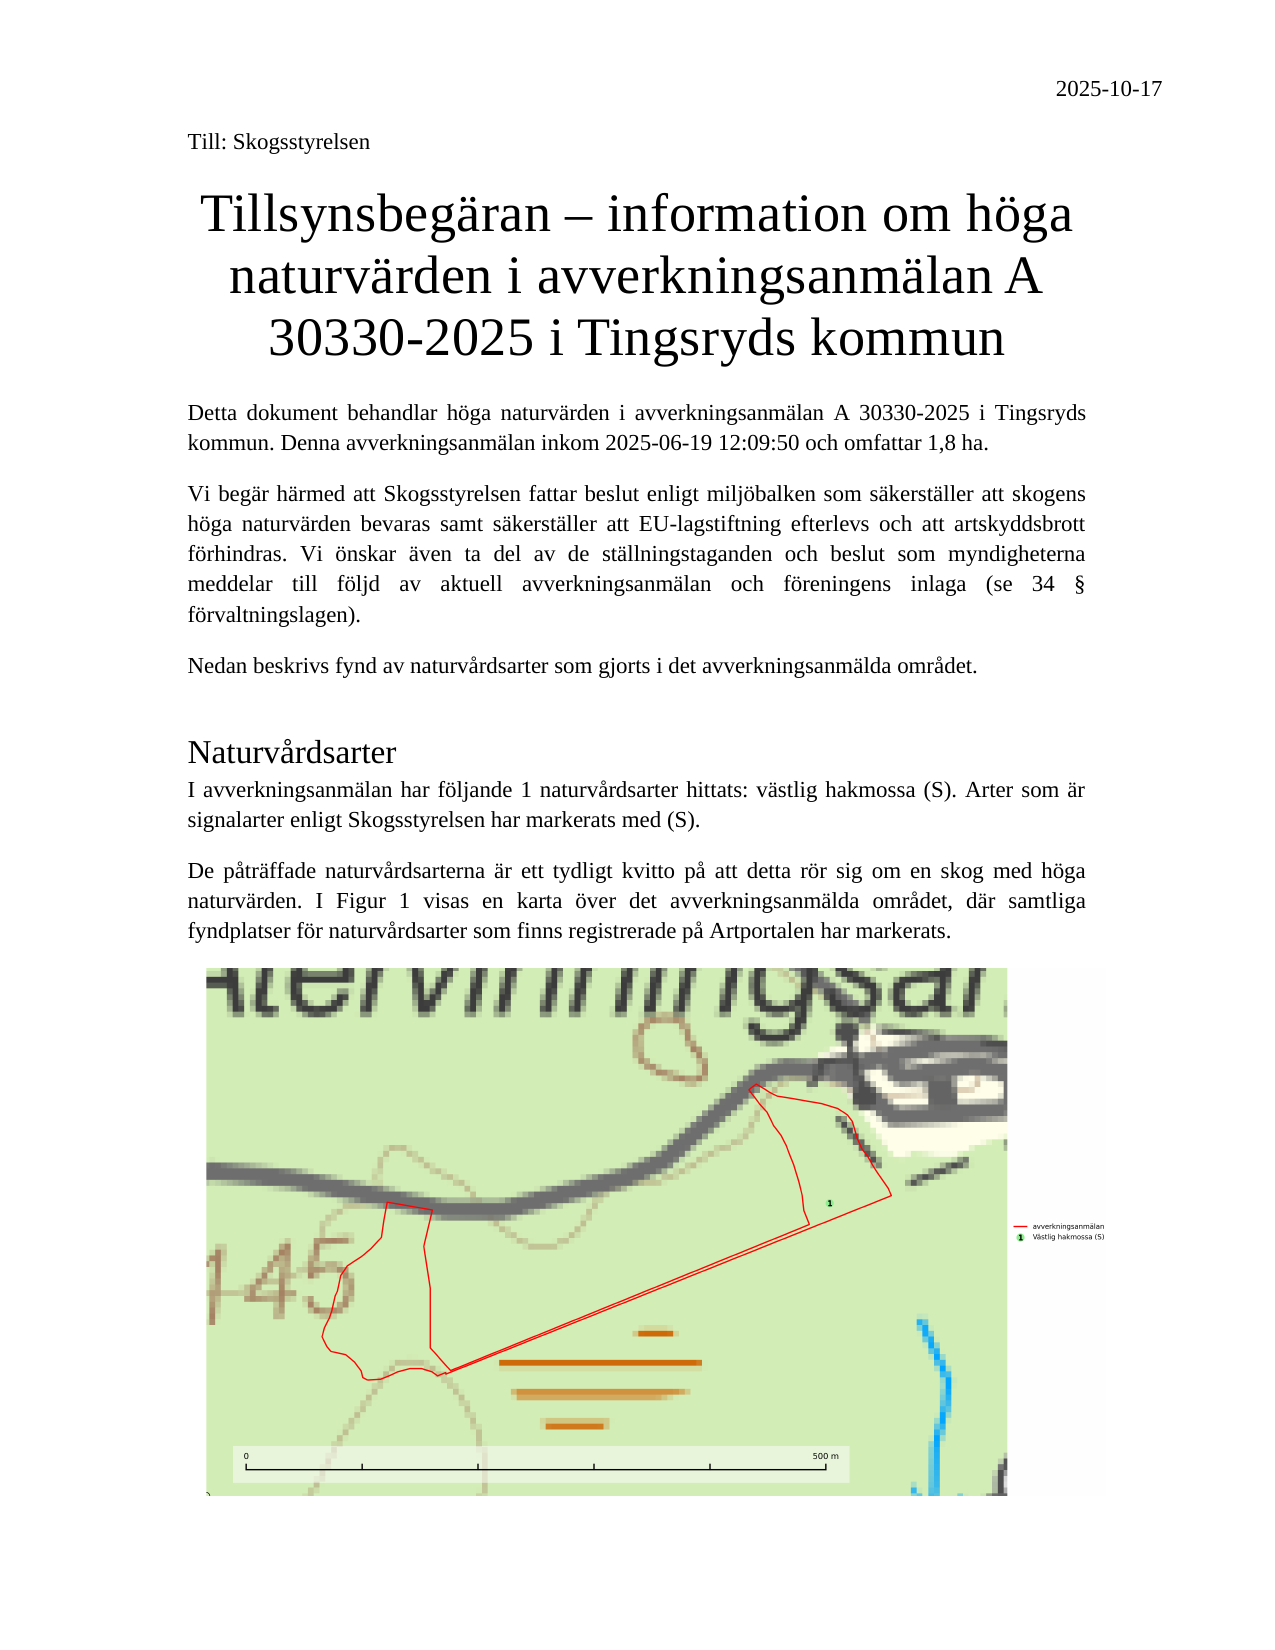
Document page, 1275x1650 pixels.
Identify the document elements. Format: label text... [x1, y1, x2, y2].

text Detta dokument behandlar höga naturvärden i avverkningsanmälan A 30330-2025 i Tingsryds kommun. Denna avverkningsanmälan inkom 2025-06-19 12:09:50 och omfattar 1,8 ha. [187, 398, 1087, 455]
title Tillsynsbegäran – information om höga naturvärden i avverkningsanmälan A 30330-2025 i Tingsryds kommun [187, 180, 1087, 367]
text De påträffade naturvårdsarterna är ett tydligt kvitto på att detta rör sig om en skog med höga naturvärden. I Figur 1 visas en karta över det avverkningsanmälda området, där samtliga fyndplatser för naturvårdsarter som finns registrerade på Artportalen har markerats. [187, 857, 1087, 944]
picture [206, 968, 1107, 1496]
subtitle Naturvårdsarter [187, 732, 1087, 770]
text I avverkningsanmälan har följande 1 naturvårdsarter hittats: västlig hakmossa (S). Arter som är signalarter enligt Skogsstyrelsen har markerats med (S). [187, 776, 1087, 832]
text Nedan beskrivs fynd av naturvårdsarter som gjorts i det avverkningsanmälda området. [187, 652, 1087, 678]
text Vi begär härmed att Skogsstyrelsen fattar beslut enligt miljöbalken som säkerställer att skogens höga naturvärden bevaras samt säkerställer att EU-lagstiftning efterlevs och att artskyddsbrott förhindras. Vi önskar även ta del av de ställningstaganden och beslut som myndigheterna meddelar till följd av aktuell avverkningsanmälan och föreningens inlaga (se 34 § förvaltningslagen). [187, 480, 1087, 627]
